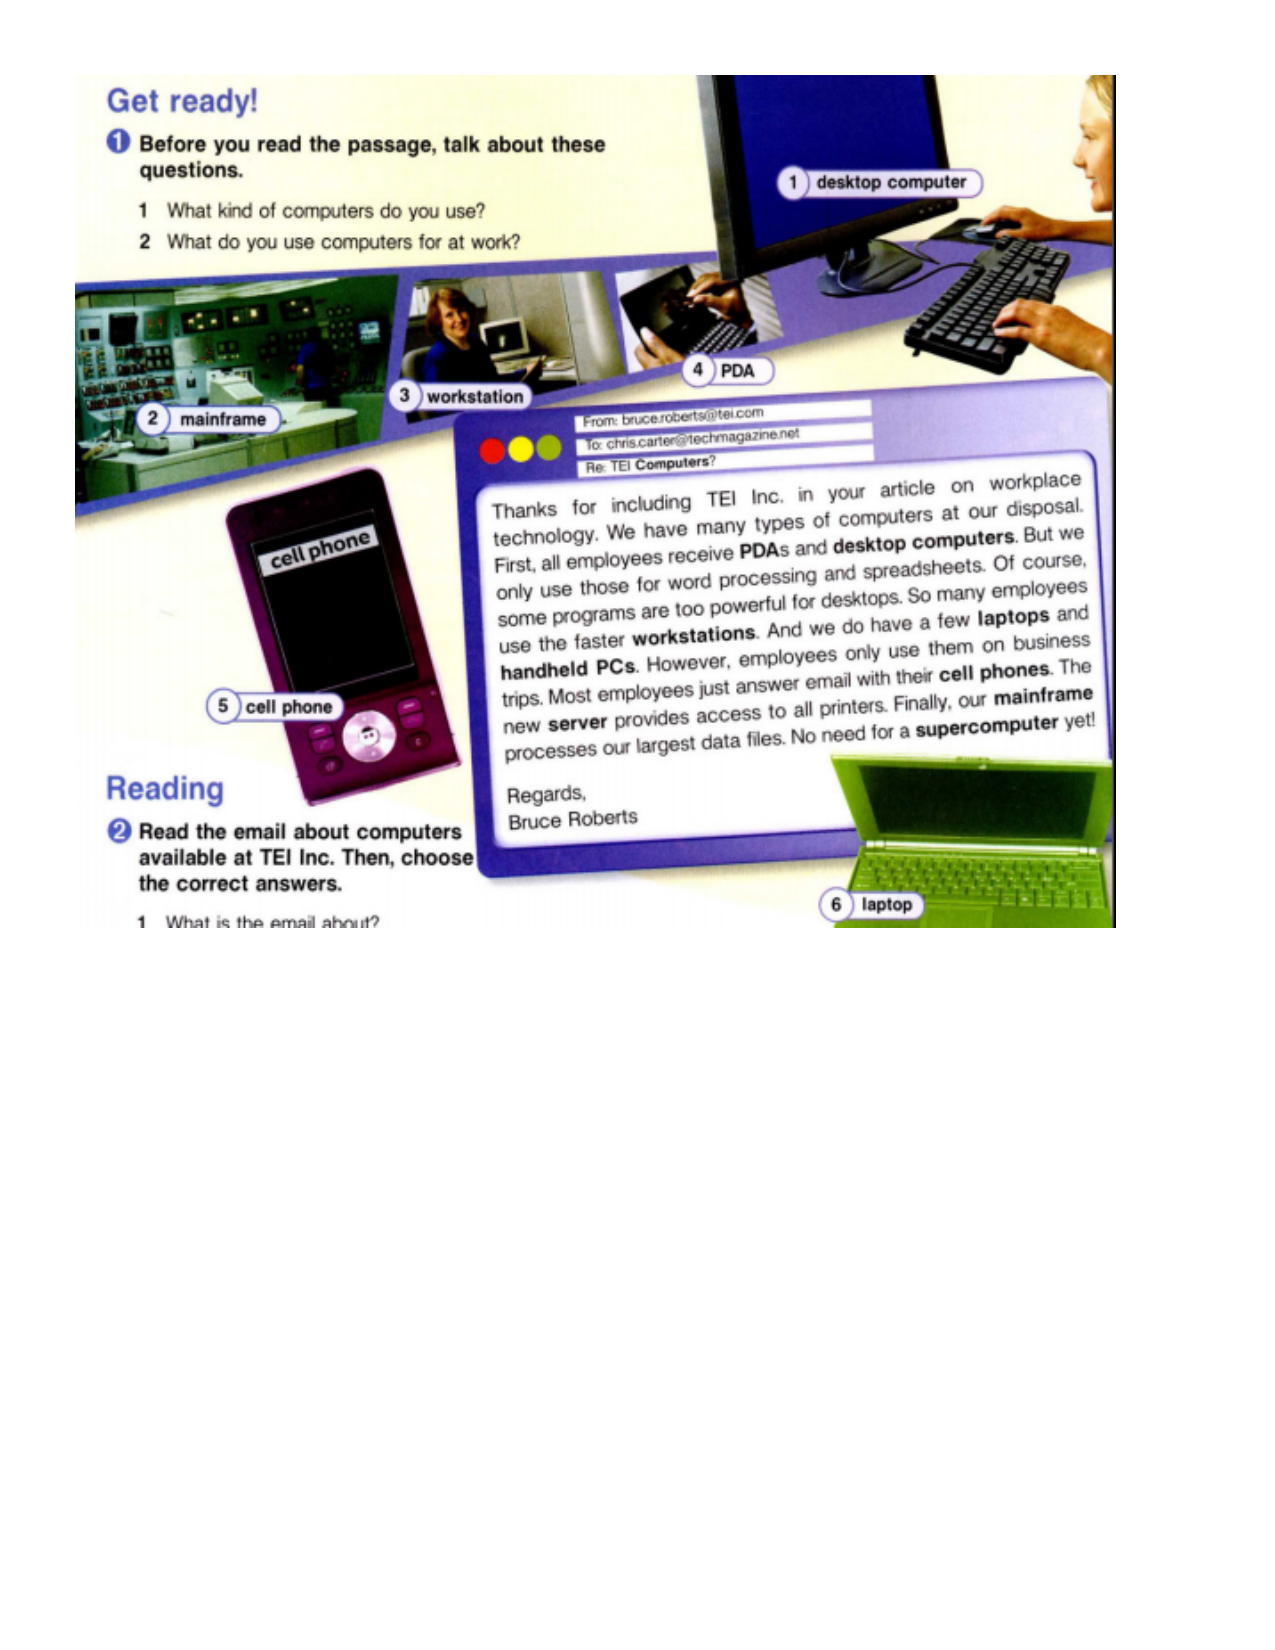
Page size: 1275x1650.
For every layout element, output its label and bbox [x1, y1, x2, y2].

picture [75, 75, 1116, 928]
